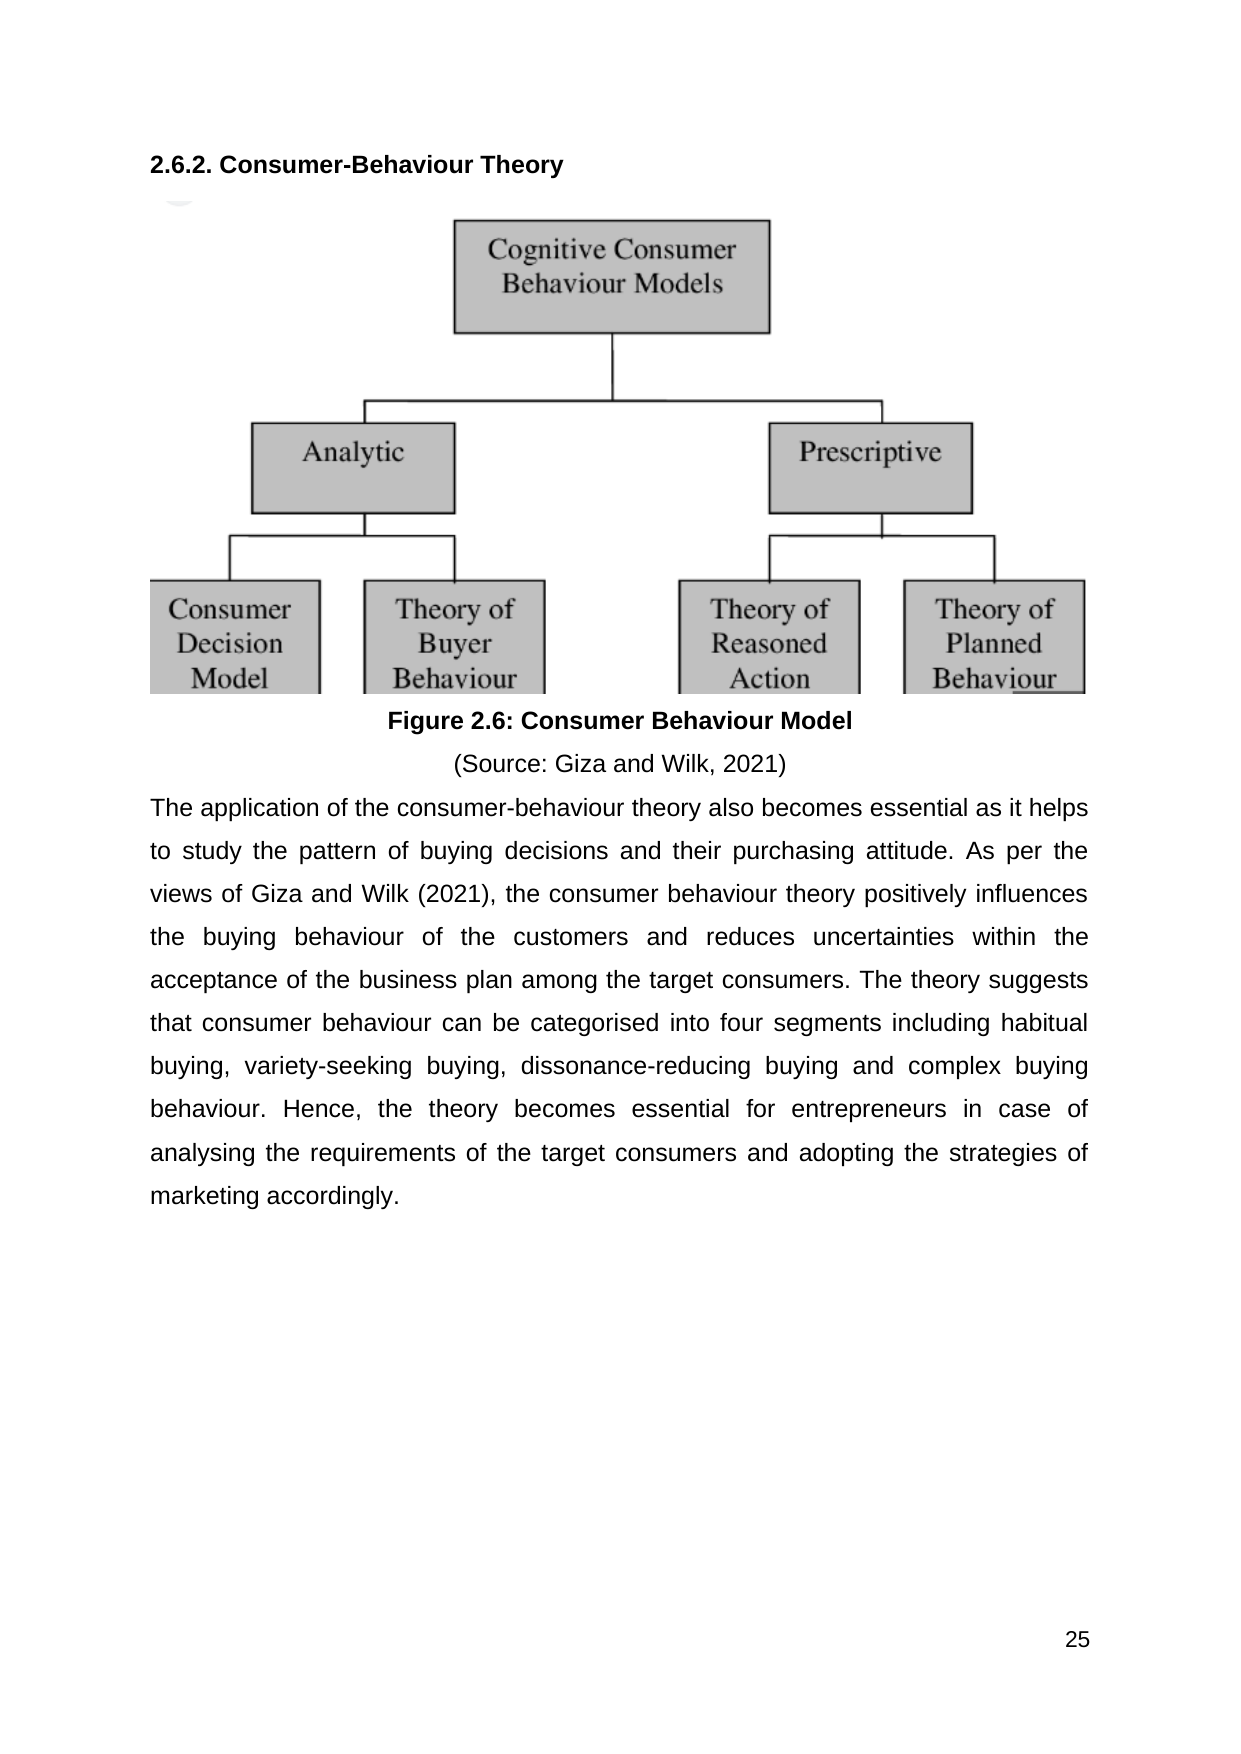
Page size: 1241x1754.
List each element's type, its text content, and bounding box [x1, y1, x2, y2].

text The application of the consumer-behaviour theory also becomes essential as it helps to study the pattern of buying decisions and their purchasing attitude. As per the views of Giza and Wilk (2021), the consumer behaviour theory positively influences the buying behaviour of the customers and reduces uncertainties within the acceptance of the business plan among the target consumers. The theory suggests that consumer behaviour can be categorised into four segments including habitual buying, variety-seeking buying, dissonance-reducing buying and complex buying behaviour. Hence, the theory becomes essential for entrepreneurs in case of analysing the requirements of the target consumers and adopting the strategies of marketing accordingly. [150, 792, 1090, 1209]
subtitle Figure 2.6: Consumer Behaviour Model [150, 706, 1090, 735]
text (Source: Giza and Wilk, 2021) [150, 749, 1090, 778]
subtitle 2.6.2. Consumer-Behaviour Theory [150, 150, 1090, 179]
picture [150, 201, 1091, 694]
